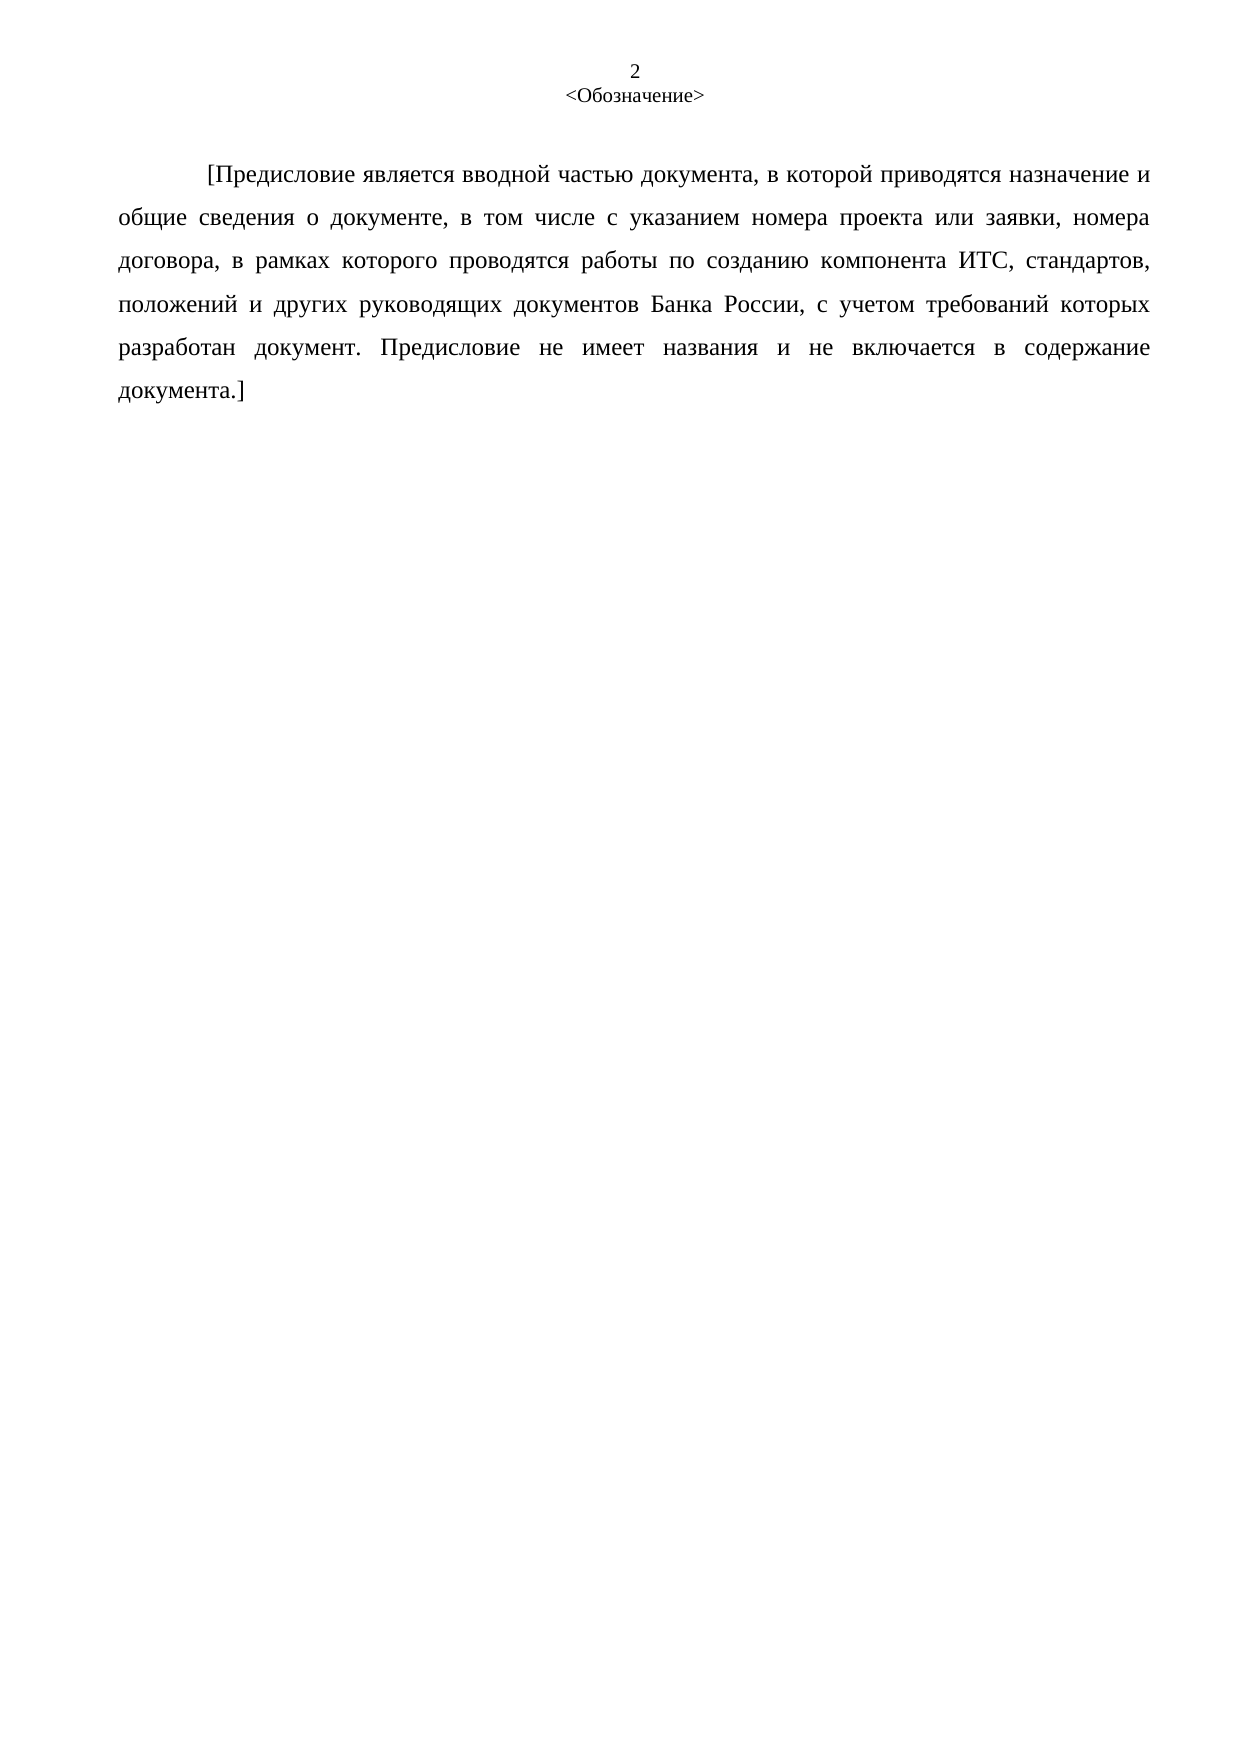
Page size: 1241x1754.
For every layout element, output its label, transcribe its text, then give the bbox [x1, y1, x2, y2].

text [Предисловие является вводной частью документа, в которой приводятся назначение и общие сведения о документе, в том числе с указанием номера проекта или заявки, номера договора, в рамках которого проводятся работы по созданию компонента ИТС, стандартов, положений и других руководящих документов Банка России, с учетом требований которых разработан документ. Предисловие не имеет названия и не включается в содержание документа.] [118, 159, 1152, 404]
